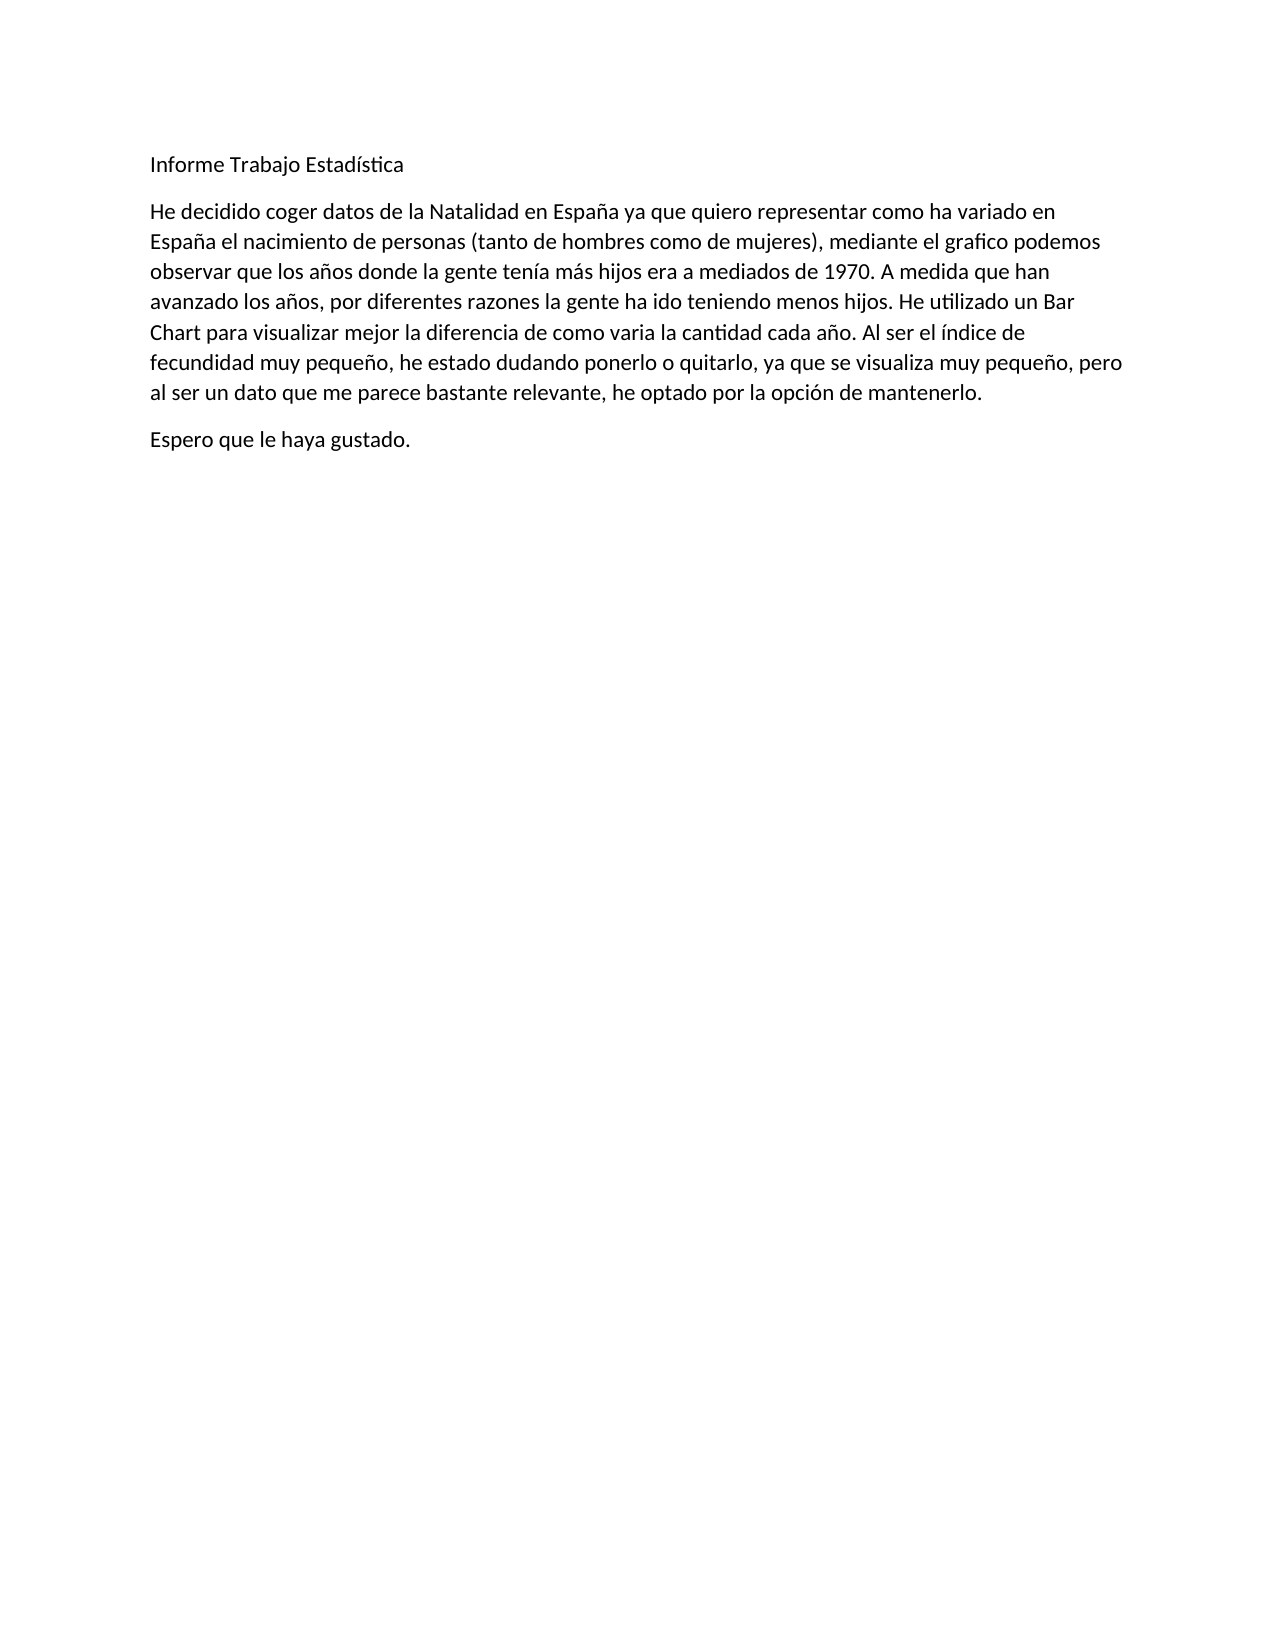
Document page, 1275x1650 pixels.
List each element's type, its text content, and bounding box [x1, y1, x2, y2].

text He decidido coger datos de la Natalidad en España ya que quiero representar como ha variado en España el nacimiento de personas (tanto de hombres como de mujeres), mediante el grafico podemos observar que los años donde la gente tenía más hijos era a mediados de 1970. A medida que han avanzado los años, por diferentes razones la gente ha ido teniendo menos hijos. He utilizado un Bar Chart para visualizar mejor la diferencia de como varia la cantidad cada año. Al ser el índice de fecundidad muy pequeño, he estado dudando ponerlo o quitarlo, ya que se visualiza muy pequeño, pero al ser un dato que me parece bastante relevante, he optado por la opción de mantenerlo. [150, 197, 1125, 406]
text Espero que le haya gustado. [150, 425, 1125, 453]
text Informe Trabajo Estadística [150, 150, 1125, 178]
